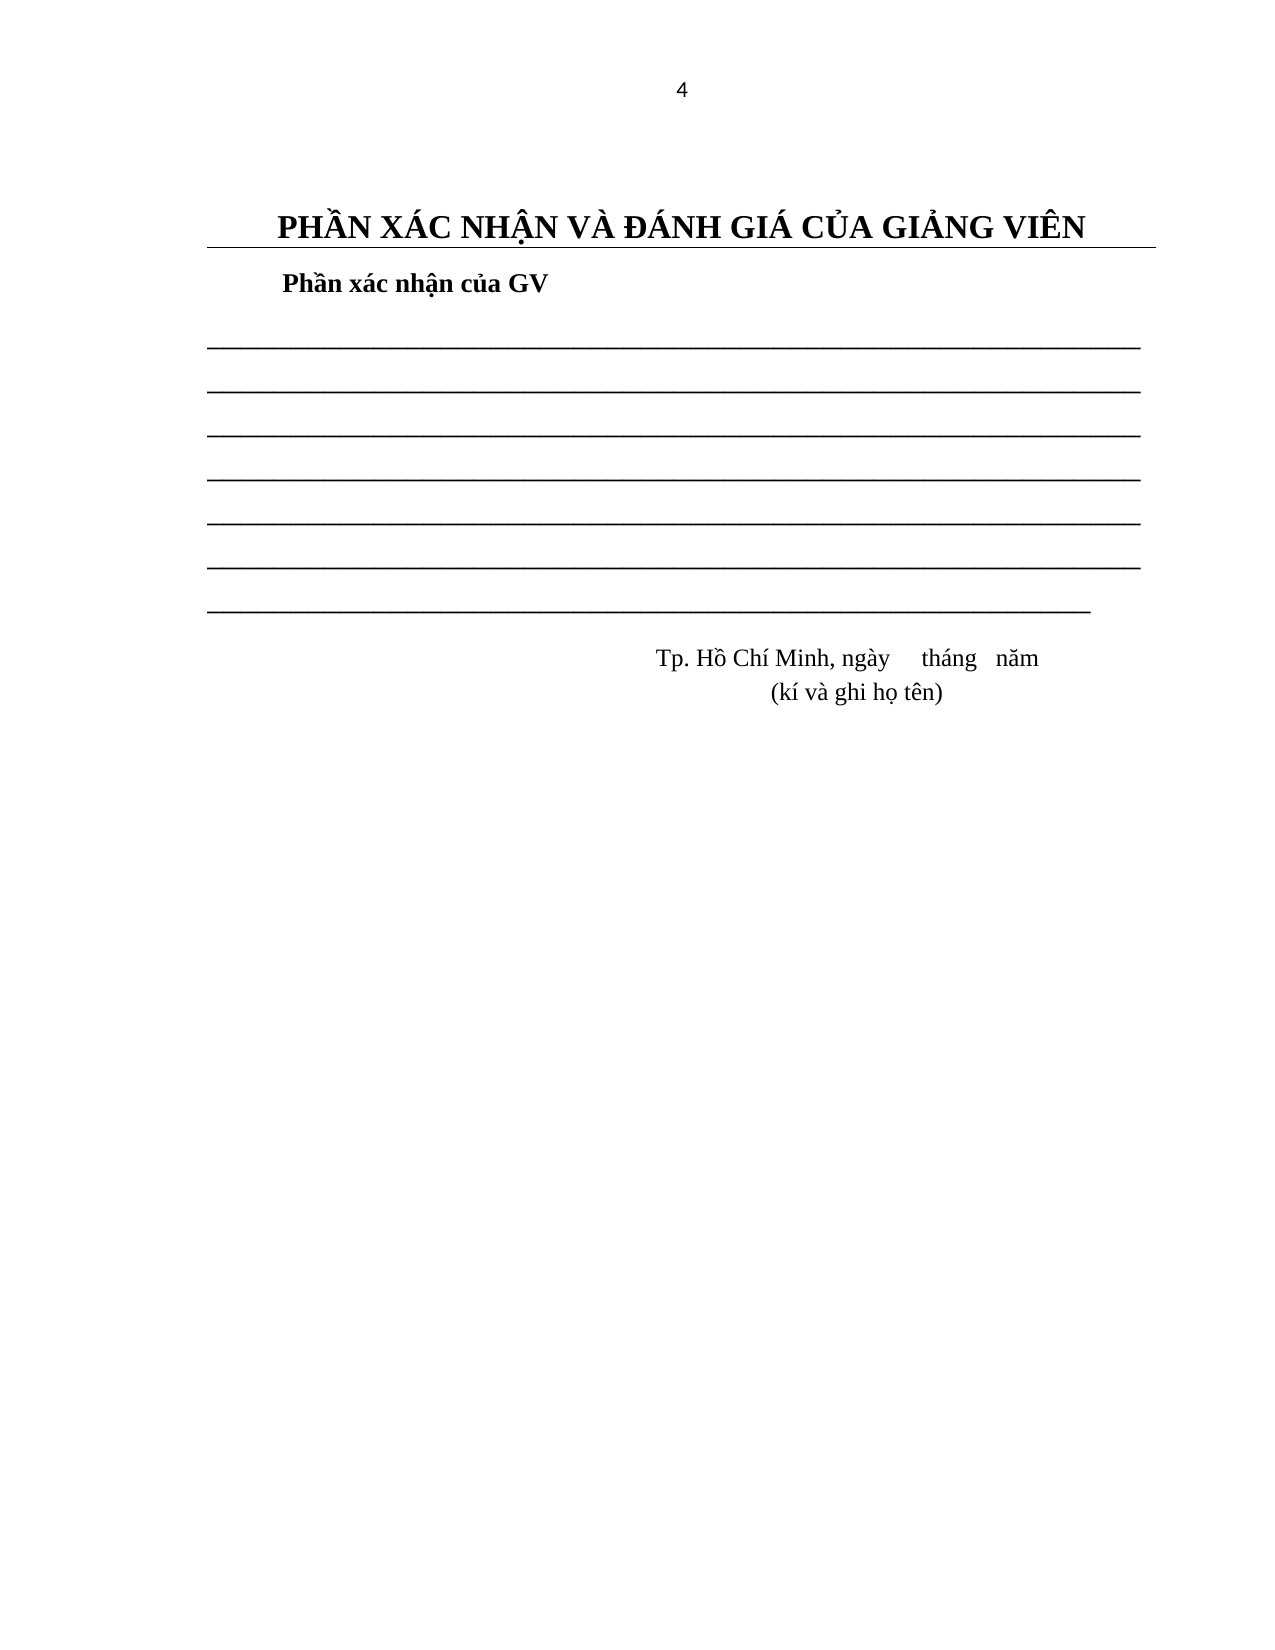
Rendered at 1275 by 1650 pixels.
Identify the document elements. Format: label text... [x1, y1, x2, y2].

text _____________________________________________________________________________________________________________________________________________________________________________________________________________________________________________________________________________________________________________________________________________________________________________________________________ [207, 314, 1156, 617]
text Tp. Hồ Chí Minh, ngày tháng năm [207, 643, 1156, 672]
text (kí và ghi họ tên) [207, 677, 1156, 705]
text PHẦN XÁC NHẬN VÀ ĐÁNH GIÁ CỦA GIẢNG VIÊN [207, 207, 1156, 247]
text Phần xác nhận của GV [207, 268, 1156, 299]
